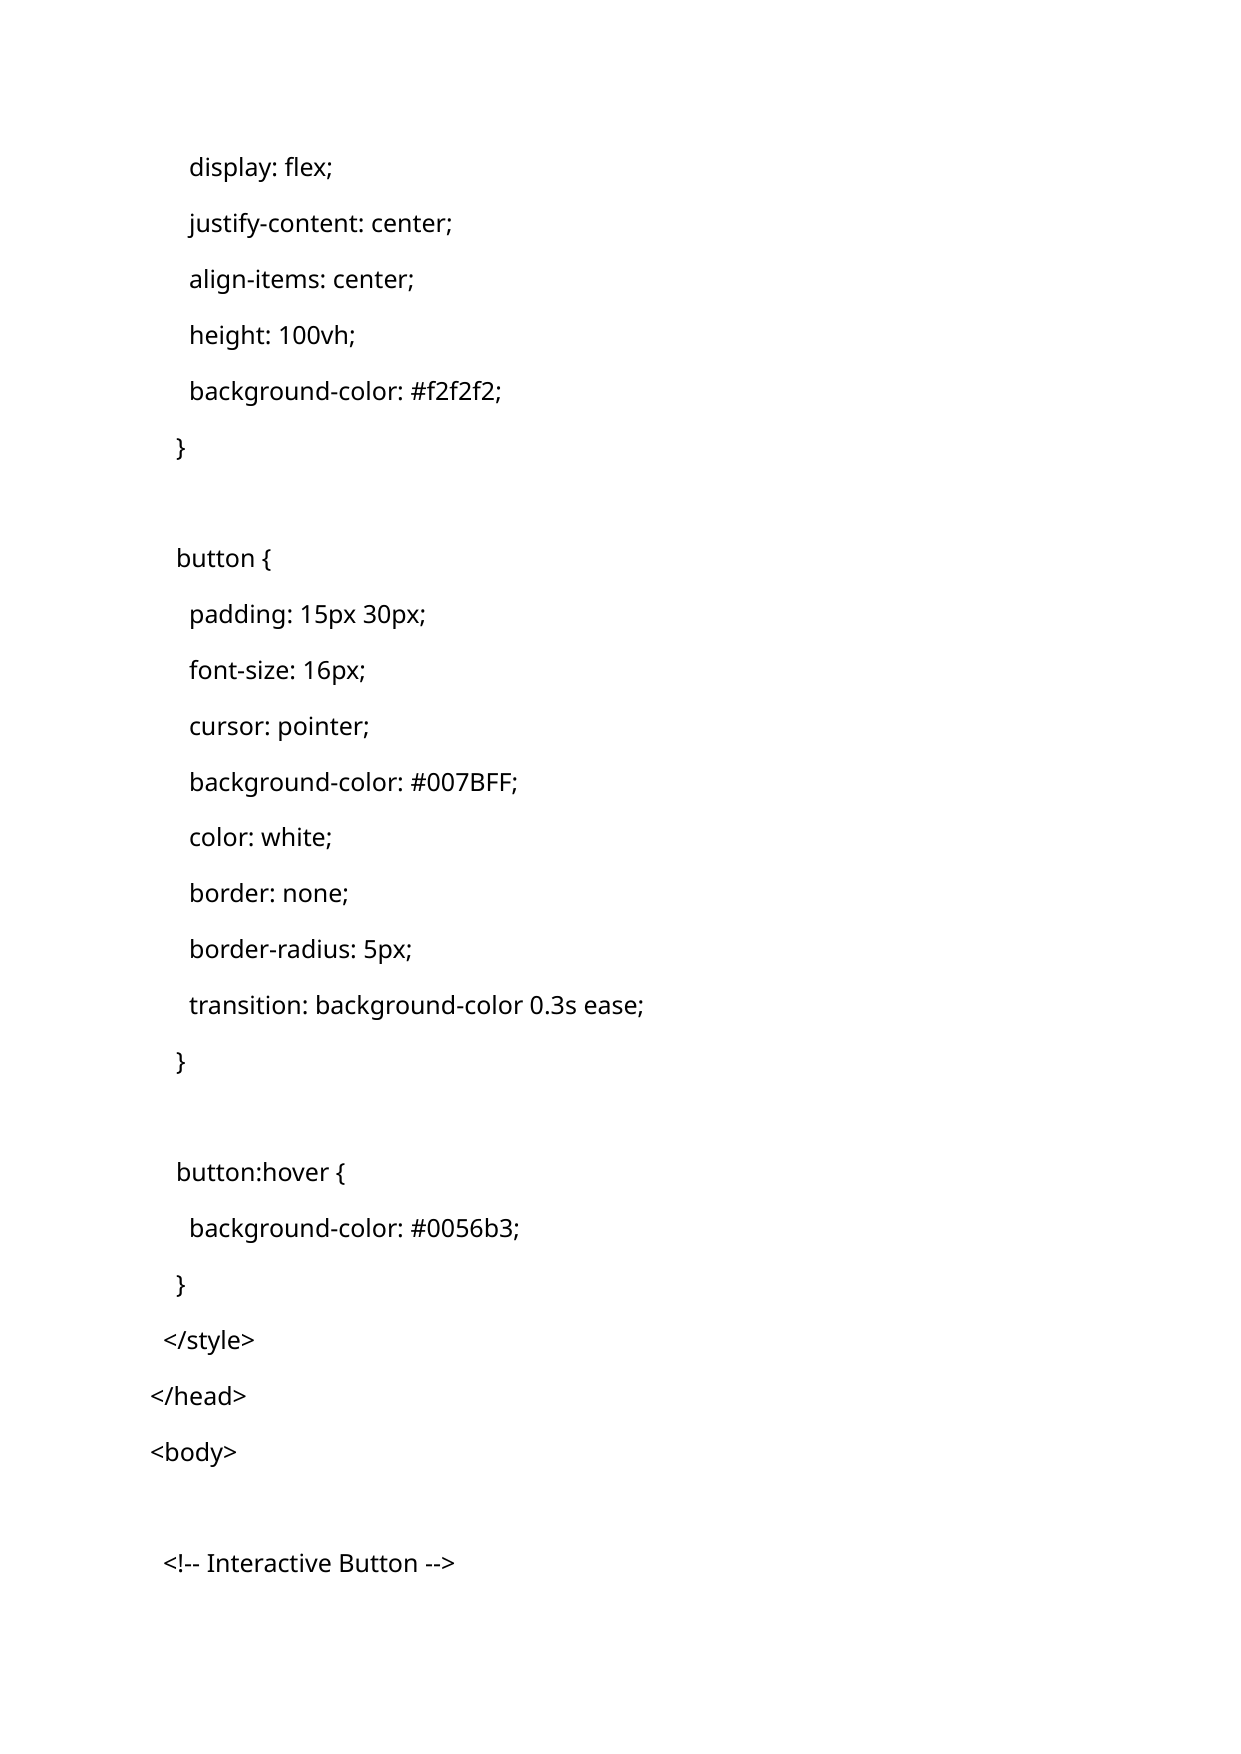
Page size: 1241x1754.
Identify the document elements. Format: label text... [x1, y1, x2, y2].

text background-color: #f2f2f2; [150, 373, 1090, 407]
text } [150, 1043, 1090, 1077]
text background-color: #007BFF; [150, 764, 1090, 798]
text height: 100vh; [150, 317, 1090, 352]
text padding: 15px 30px; [150, 597, 1090, 631]
text button:hover { [150, 1155, 1090, 1189]
text cursor: pointer; [150, 708, 1090, 742]
text button { [150, 541, 1090, 575]
text justify-content: center; [150, 206, 1090, 240]
text <!-- Interactive Button --> [150, 1546, 1090, 1580]
text border: none; [150, 876, 1090, 910]
text color: white; [150, 820, 1090, 854]
text font-size: 16px; [150, 652, 1090, 687]
text </style> [150, 1322, 1090, 1357]
text border-radius: 5px; [150, 932, 1090, 966]
text </head> [150, 1378, 1090, 1412]
text transition: background-color 0.3s ease; [150, 987, 1090, 1022]
text display: flex; [150, 150, 1090, 184]
text } [150, 429, 1090, 463]
text background-color: #0056b3; [150, 1211, 1090, 1245]
text <body> [150, 1434, 1090, 1468]
text align-items: center; [150, 262, 1090, 296]
text } [150, 1267, 1090, 1301]
